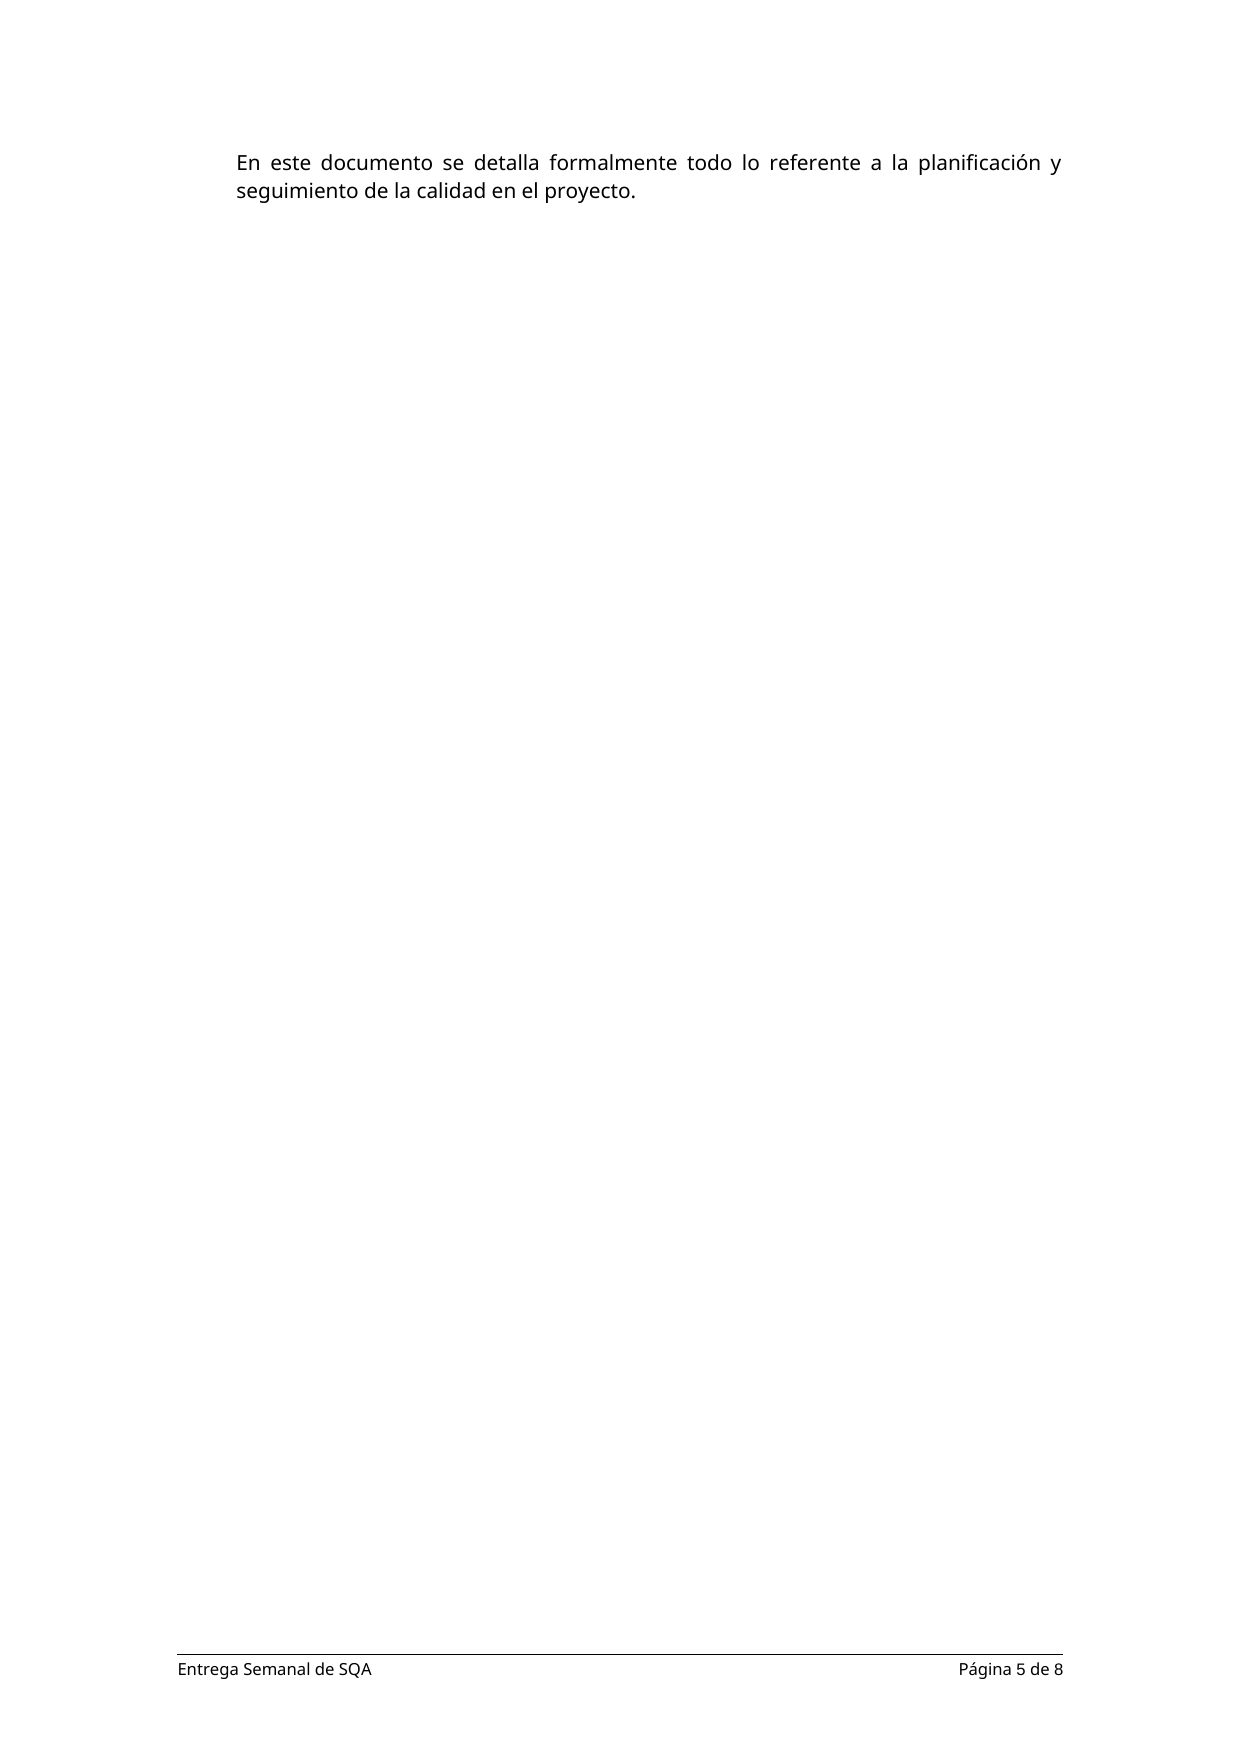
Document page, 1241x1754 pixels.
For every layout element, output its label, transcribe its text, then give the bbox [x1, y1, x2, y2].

text En este documento se detalla formalmente todo lo referente a la planificación y seguimiento de la calidad en el proyecto. [236, 148, 1063, 204]
